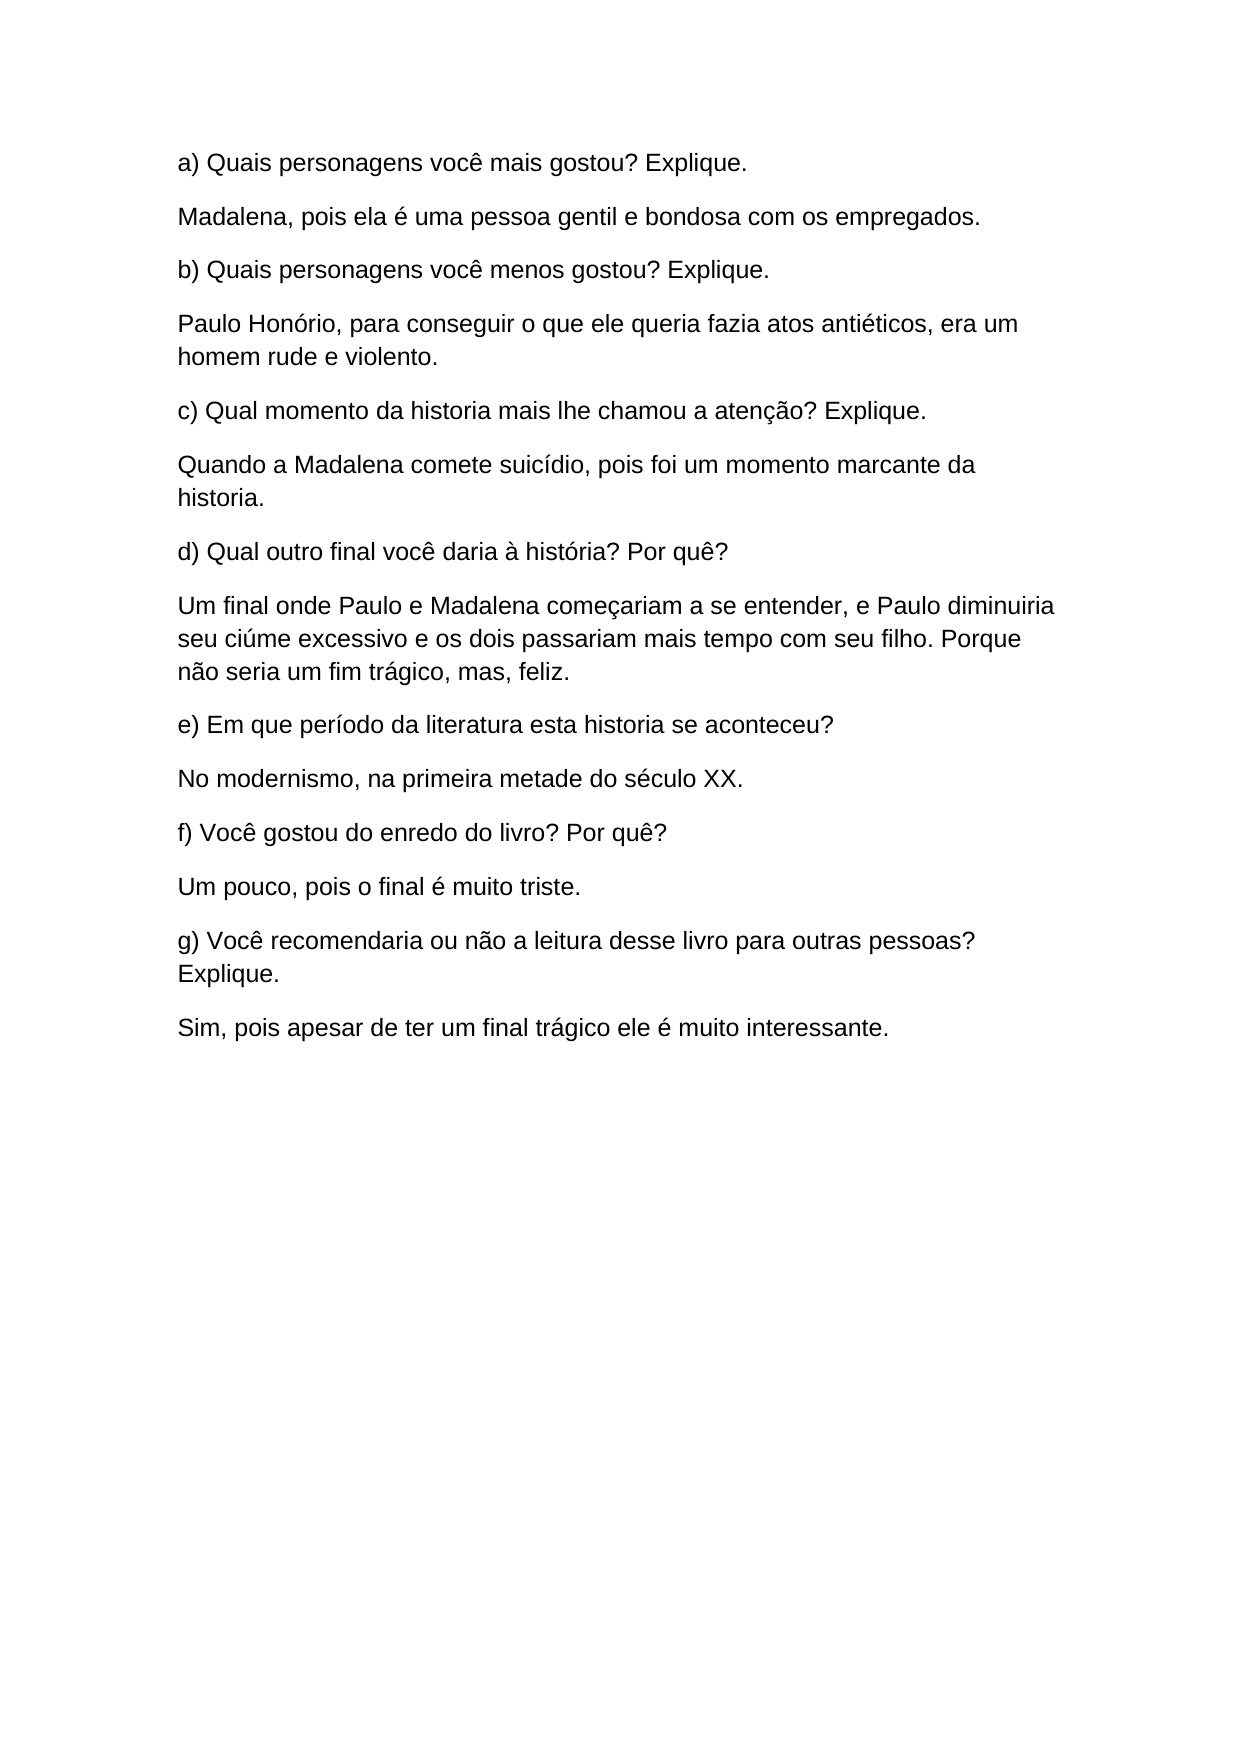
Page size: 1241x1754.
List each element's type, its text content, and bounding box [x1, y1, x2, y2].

text Paulo Honório, para conseguir o que ele queria fazia atos antiéticos, era um homem rude e violento. [177, 309, 1063, 371]
text b) Quais personagens você menos gostou? Explique. [177, 255, 1063, 284]
text f) Você gostou do enredo do livro? Por quê? [177, 818, 1063, 847]
text Madalena, pois ela é uma pessoa gentil e bondosa com os empregados. [177, 201, 1063, 230]
text c) Qual momento da historia mais lhe chamou a atenção? Explique. [177, 396, 1063, 425]
text g) Você recomendaria ou não a leitura desse livro para outras pessoas? Explique. [177, 926, 1063, 988]
text d) Qual outro final você daria à história? Por quê? [177, 537, 1063, 566]
text Quando a Madalena comete suicídio, pois foi um momento marcante da historia. [177, 450, 1063, 512]
text a) Quais personagens você mais gostou? Explique. [177, 148, 1063, 176]
text Um pouco, pois o final é muito triste. [177, 872, 1063, 901]
text Um final onde Paulo e Madalena começariam a se entender, e Paulo diminuiria seu ciúme excessivo e os dois passariam mais tempo com seu filho. Porque não seria um fim trágico, mas, feliz. [177, 591, 1063, 685]
text No modernismo, na primeira metade do século XX. [177, 764, 1063, 793]
text e) Em que período da literatura esta historia se aconteceu? [177, 711, 1063, 739]
text Sim, pois apesar de ter um final trágico ele é muito interessante. [177, 1013, 1063, 1042]
